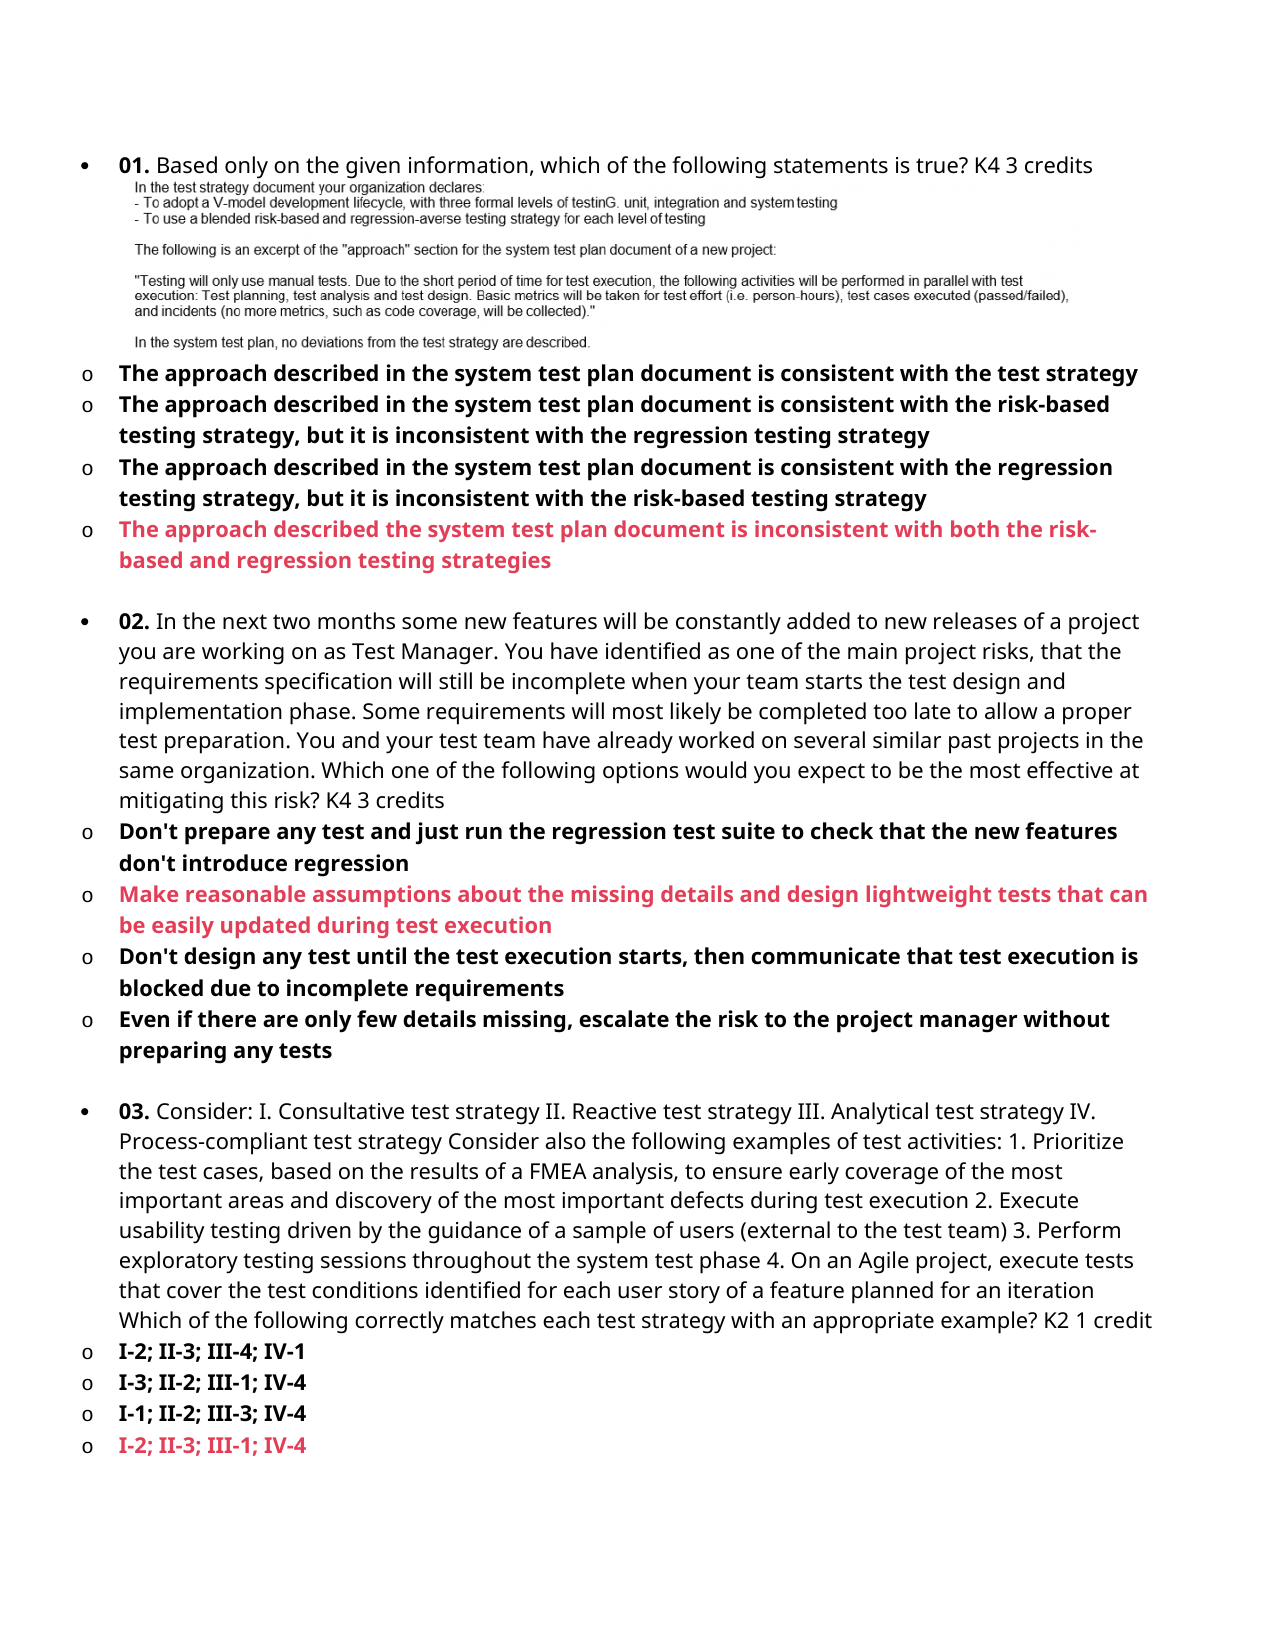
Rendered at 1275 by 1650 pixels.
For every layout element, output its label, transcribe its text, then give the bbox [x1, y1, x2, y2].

list Make reasonable assumptions about the missing details and design lightweight tests that can be easily updated during test execution [81, 877, 1156, 940]
list 02. In the next two months some new features will be constantly added to new releases of a project you are working on as Test Manager. You have identified as one of the main project risks, that the requirements specification will still be incomplete when your team starts the test design and implementation phase. Some requirements will most likely be completed too late to allow a proper test preparation. You and your test team have already worked on several similar past projects in the same organization. Which one of the following options would you expect to be the most effective at mitigating this risk? K4 3 credits [81, 606, 1156, 815]
list 01. Based only on the given information, which of the following statements is true? K4 3 credits [81, 150, 1156, 180]
list 03. Consider: I. Consultative test strategy II. Reactive test strategy III. Analytical test strategy IV. Process-compliant test strategy Consider also the following examples of test activities: 1. Prioritize the test cases, based on the results of a FMEA analysis, to ensure early coverage of the most important areas and discovery of the most important defects during test execution 2. Execute usability testing driven by the guidance of a sample of users (external to the test team) 3. Perform exploratory testing sessions throughout the system test phase 4. On an Agile project, execute tests that cover the test conditions identified for each user story of a feature planned for an iteration Which of the following correctly matches each test strategy with an appropriate example? K2 1 credit [81, 1096, 1156, 1334]
list I-2; II-3; III-1; IV-4 [81, 1428, 1156, 1459]
list I-2; II-3; III-4; IV-1 [81, 1334, 1156, 1366]
picture [118, 179, 1094, 357]
list Don't prepare any test and just run the regression test suite to check that the new features don't introduce regression [81, 815, 1156, 877]
list The approach described in the system test plan document is consistent with the test strategy [81, 356, 1156, 387]
list The approach described the system test plan document is inconsistent with both the risk-based and regression testing strategies [81, 512, 1156, 575]
list I-3; II-2; III-1; IV-4 [81, 1366, 1156, 1397]
list The approach described in the system test plan document is consistent with the regression testing strategy, but it is inconsistent with the risk-based testing strategy [81, 450, 1156, 512]
list Even if there are only few details missing, escalate the risk to the project manager without preparing any tests [81, 1002, 1156, 1065]
list I-1; II-2; III-3; IV-4 [81, 1397, 1156, 1428]
list Don't design any test until the test execution starts, then communicate that test execution is blocked due to incomplete requirements [81, 940, 1156, 1002]
list The approach described in the system test plan document is consistent with the risk-based testing strategy, but it is inconsistent with the regression testing strategy [81, 387, 1156, 450]
